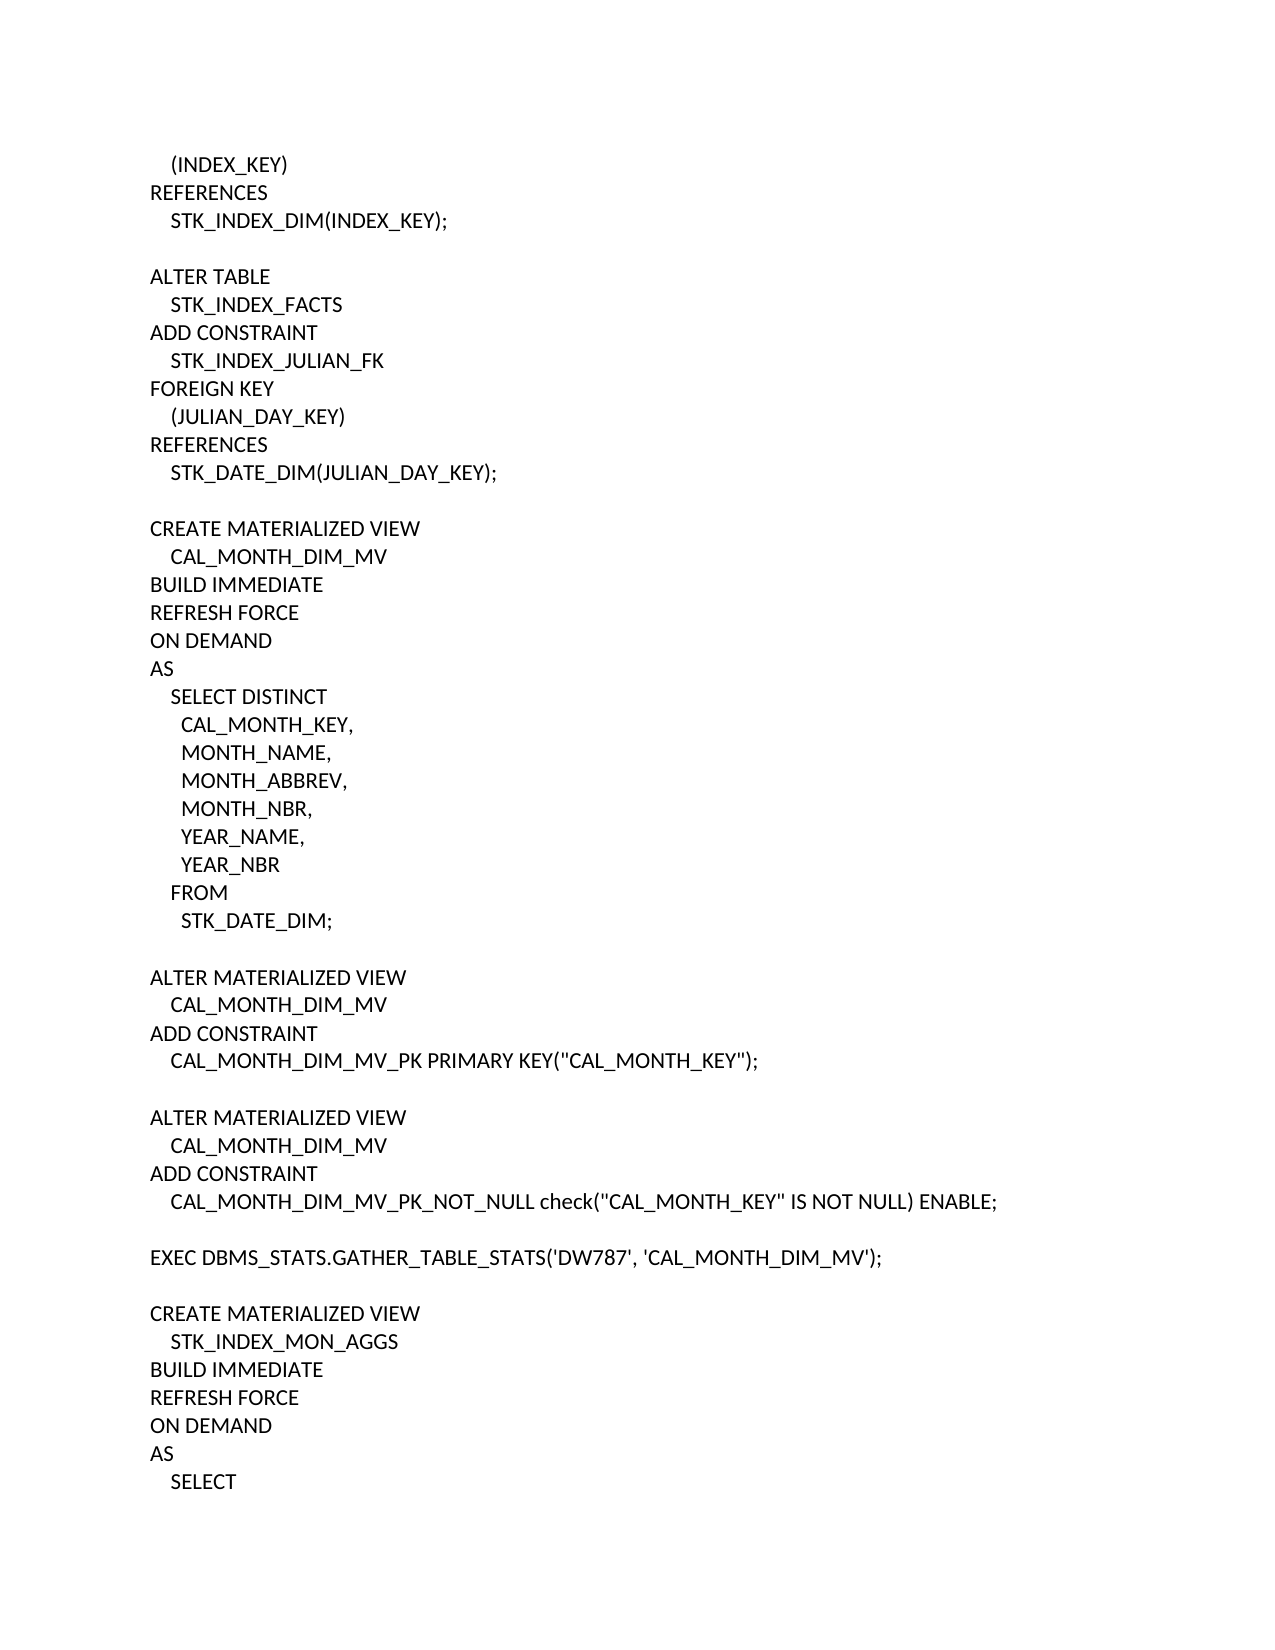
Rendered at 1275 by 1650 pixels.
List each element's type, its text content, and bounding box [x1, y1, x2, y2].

text MONTH_NBR, [150, 794, 1125, 822]
text CAL_MONTH_DIM_MV [150, 1131, 1125, 1159]
text (JULIAN_DAY_KEY) [150, 402, 1125, 430]
text CREATE MATERIALIZED VIEW [150, 1299, 1125, 1327]
text REFERENCES [150, 430, 1125, 458]
text SELECT [150, 1467, 1125, 1495]
text STK_INDEX_MON_AGGS [150, 1327, 1125, 1355]
text REFRESH FORCE [150, 598, 1125, 626]
text MONTH_ABBREV, [150, 766, 1125, 794]
text ON DEMAND [150, 1411, 1125, 1439]
text ADD CONSTRAINT [150, 1159, 1125, 1187]
text MONTH_NAME, [150, 738, 1125, 766]
text AS [150, 1439, 1125, 1467]
text CAL_MONTH_DIM_MV_PK_NOT_NULL check("CAL_MONTH_KEY" IS NOT NULL) ENABLE; [150, 1187, 1125, 1215]
text AS [150, 654, 1125, 682]
text CAL_MONTH_DIM_MV [150, 542, 1125, 570]
text REFRESH FORCE [150, 1383, 1125, 1411]
text STK_INDEX_DIM(INDEX_KEY); [150, 206, 1125, 234]
text BUILD IMMEDIATE [150, 570, 1125, 598]
text FROM [150, 878, 1125, 907]
text ON DEMAND [150, 626, 1125, 654]
text YEAR_NBR [150, 851, 1125, 878]
text SELECT DISTINCT [150, 682, 1125, 710]
text STK_INDEX_FACTS [150, 290, 1125, 318]
text ALTER MATERIALIZED VIEW [150, 963, 1125, 991]
text EXEC DBMS_STATS.GATHER_TABLE_STATS('DW787', 'CAL_MONTH_DIM_MV'); [150, 1243, 1125, 1271]
text FOREIGN KEY [150, 374, 1125, 402]
text BUILD IMMEDIATE [150, 1355, 1125, 1383]
text STK_DATE_DIM; [150, 907, 1125, 934]
text CREATE MATERIALIZED VIEW [150, 514, 1125, 542]
text STK_DATE_DIM(JULIAN_DAY_KEY); [150, 458, 1125, 486]
text ALTER TABLE [150, 262, 1125, 290]
text CAL_MONTH_DIM_MV_PK PRIMARY KEY("CAL_MONTH_KEY"); [150, 1047, 1125, 1075]
text YEAR_NAME, [150, 822, 1125, 851]
text ALTER MATERIALIZED VIEW [150, 1103, 1125, 1131]
text STK_INDEX_JULIAN_FK [150, 346, 1125, 374]
text REFERENCES [150, 178, 1125, 206]
text (INDEX_KEY) [150, 150, 1125, 178]
text ADD CONSTRAINT [150, 318, 1125, 346]
text CAL_MONTH_DIM_MV [150, 991, 1125, 1019]
text ADD CONSTRAINT [150, 1019, 1125, 1047]
text CAL_MONTH_KEY, [150, 710, 1125, 738]
